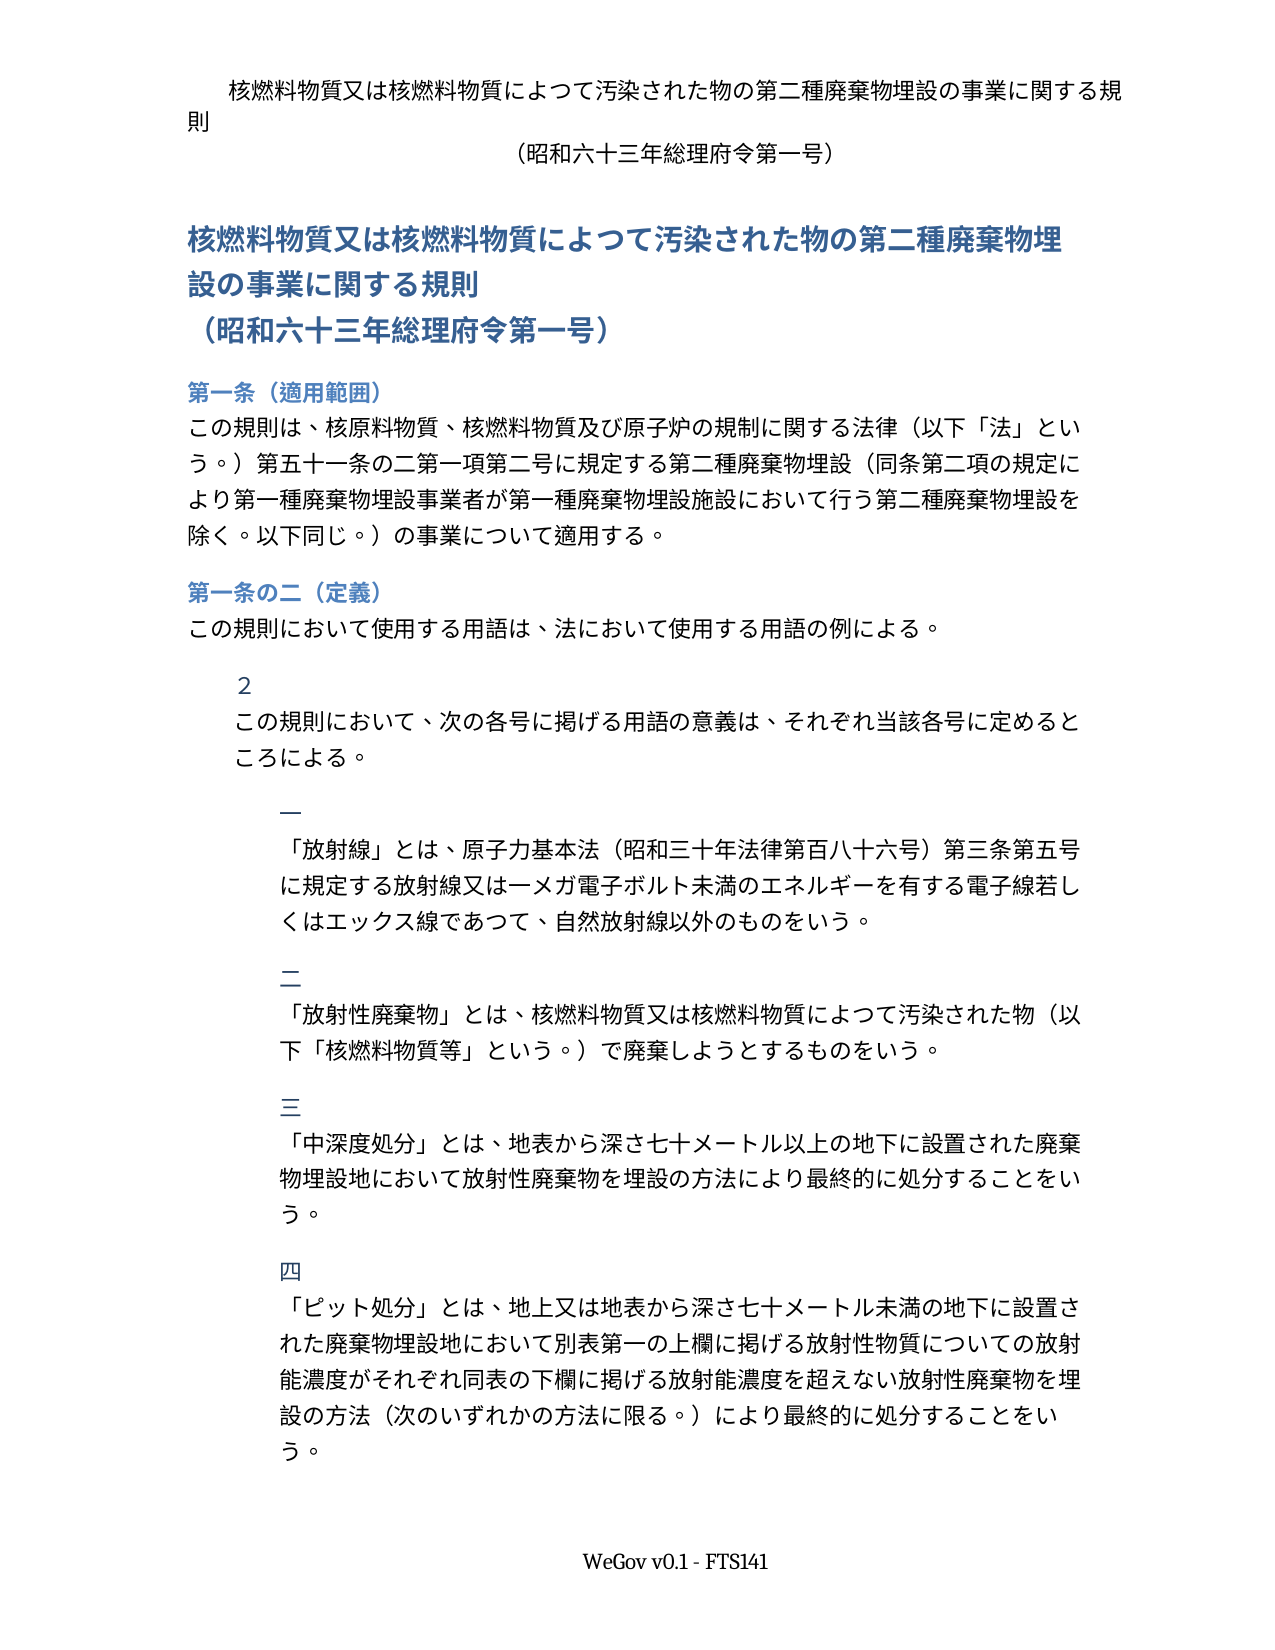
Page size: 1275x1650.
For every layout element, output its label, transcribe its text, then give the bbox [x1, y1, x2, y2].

text 「放射性廃棄物」とは、核燃料物質又は核燃料物質によつて汚染された物（以下「核燃料物質等」という。）で廃棄しようとするものをいう。 [279, 999, 1087, 1066]
text 「放射線」とは、原子力基本法（昭和三十年法律第百八十六号）第三条第五号に規定する放射線又は一メガ電子ボルト未満のエネルギーを有する電子線若しくはエックス線であつて、自然放射線以外のものをいう。 [279, 834, 1087, 937]
subtitle 第一条（適用範囲） [187, 376, 1087, 408]
subtitle 核燃料物質又は核燃料物質によつて汚染された物の第二種廃棄物埋設の事業に関する規則 （昭和六十三年総理府令第一号） [187, 219, 1087, 350]
subtitle 二 [279, 963, 1087, 994]
subtitle 一 [279, 798, 1087, 829]
text 「ピット処分」とは、地上又は地表から深さ七十メートル未満の地下に設置された廃棄物埋設地において別表第一の上欄に掲げる放射性物質についての放射能濃度がそれぞれ同表の下欄に掲げる放射能濃度を超えない放射性廃棄物を埋設の方法（次のいずれかの方法に限る。）により最終的に処分することをいう。 [279, 1292, 1087, 1467]
text この規則において使用する用語は、法において使用する用語の例による。 [187, 613, 1087, 644]
text この規則において、次の各号に掲げる用語の意義は、それぞれ当該各号に定めるところによる。 [233, 706, 1087, 773]
subtitle 四 [279, 1256, 1087, 1287]
subtitle 第一条の二（定義） [187, 577, 1087, 608]
text 「中深度処分」とは、地表から深さ七十メートル以上の地下に設置された廃棄物埋設地において放射性廃棄物を埋設の方法により最終的に処分することをいう。 [279, 1127, 1087, 1231]
subtitle ２ [233, 670, 1087, 701]
text この規則は、核原料物質、核燃料物質及び原子炉の規制に関する法律（以下「法」という。）第五十一条の二第一項第二号に規定する第二種廃棄物埋設（同条第二項の規定により第一種廃棄物埋設事業者が第一種廃棄物埋設施設において行う第二種廃棄物埋設を除く。以下同じ。）の事業について適用する。 [187, 412, 1087, 551]
subtitle 三 [279, 1092, 1087, 1123]
